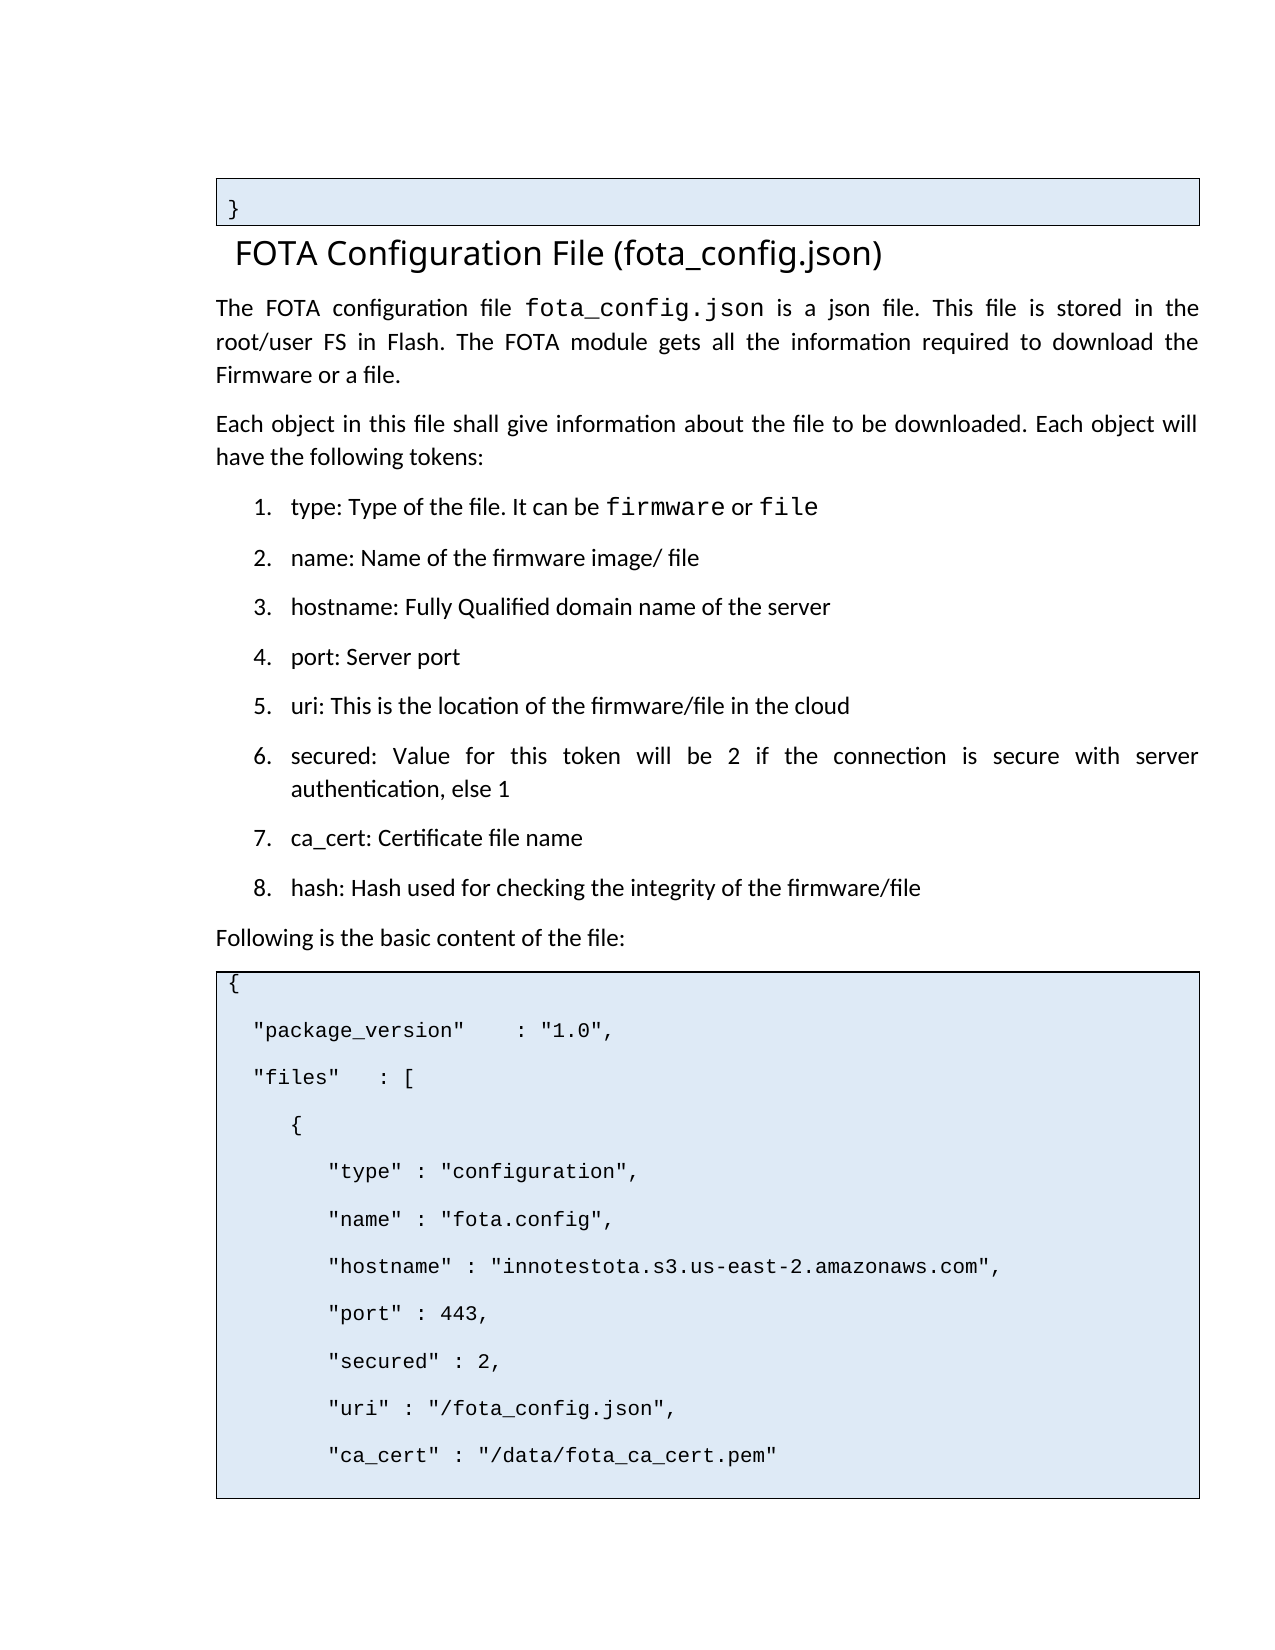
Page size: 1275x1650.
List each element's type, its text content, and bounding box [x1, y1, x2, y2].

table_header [217, 973, 1199, 1498]
list secured: Value for this token will be 2 if the connection is secure with server authentication, else 1 [253, 740, 1200, 803]
list name: Name of the firmware image/ file [253, 542, 1200, 572]
list ca_cert: Certificate file name [253, 823, 1200, 853]
text The FOTA configuration file fota_config.json is a json file. This file is stored in the root/user FS in Flash. The FOTA module gets all the information required to download the Firmware or a file. [216, 292, 1200, 389]
list uri: This is the location of the firmware/file in the cloud [253, 691, 1200, 721]
table_header { image : 0 } [217, 179, 1199, 225]
text Following is the basic content of the file: [216, 922, 1200, 952]
text Each object in this file shall give information about the file to be downloaded. Each object will have the following tokens: [216, 408, 1200, 472]
list hostname: Fully Qualified domain name of the server [253, 591, 1200, 622]
list type: Type of the file. It can be firmware or file [253, 491, 1200, 523]
list hash: Hash used for checking the integrity of the firmware/file [253, 872, 1200, 903]
list port: Server port [253, 641, 1200, 671]
subtitle FOTA Configuration File (fota_config.json) [234, 230, 1200, 276]
